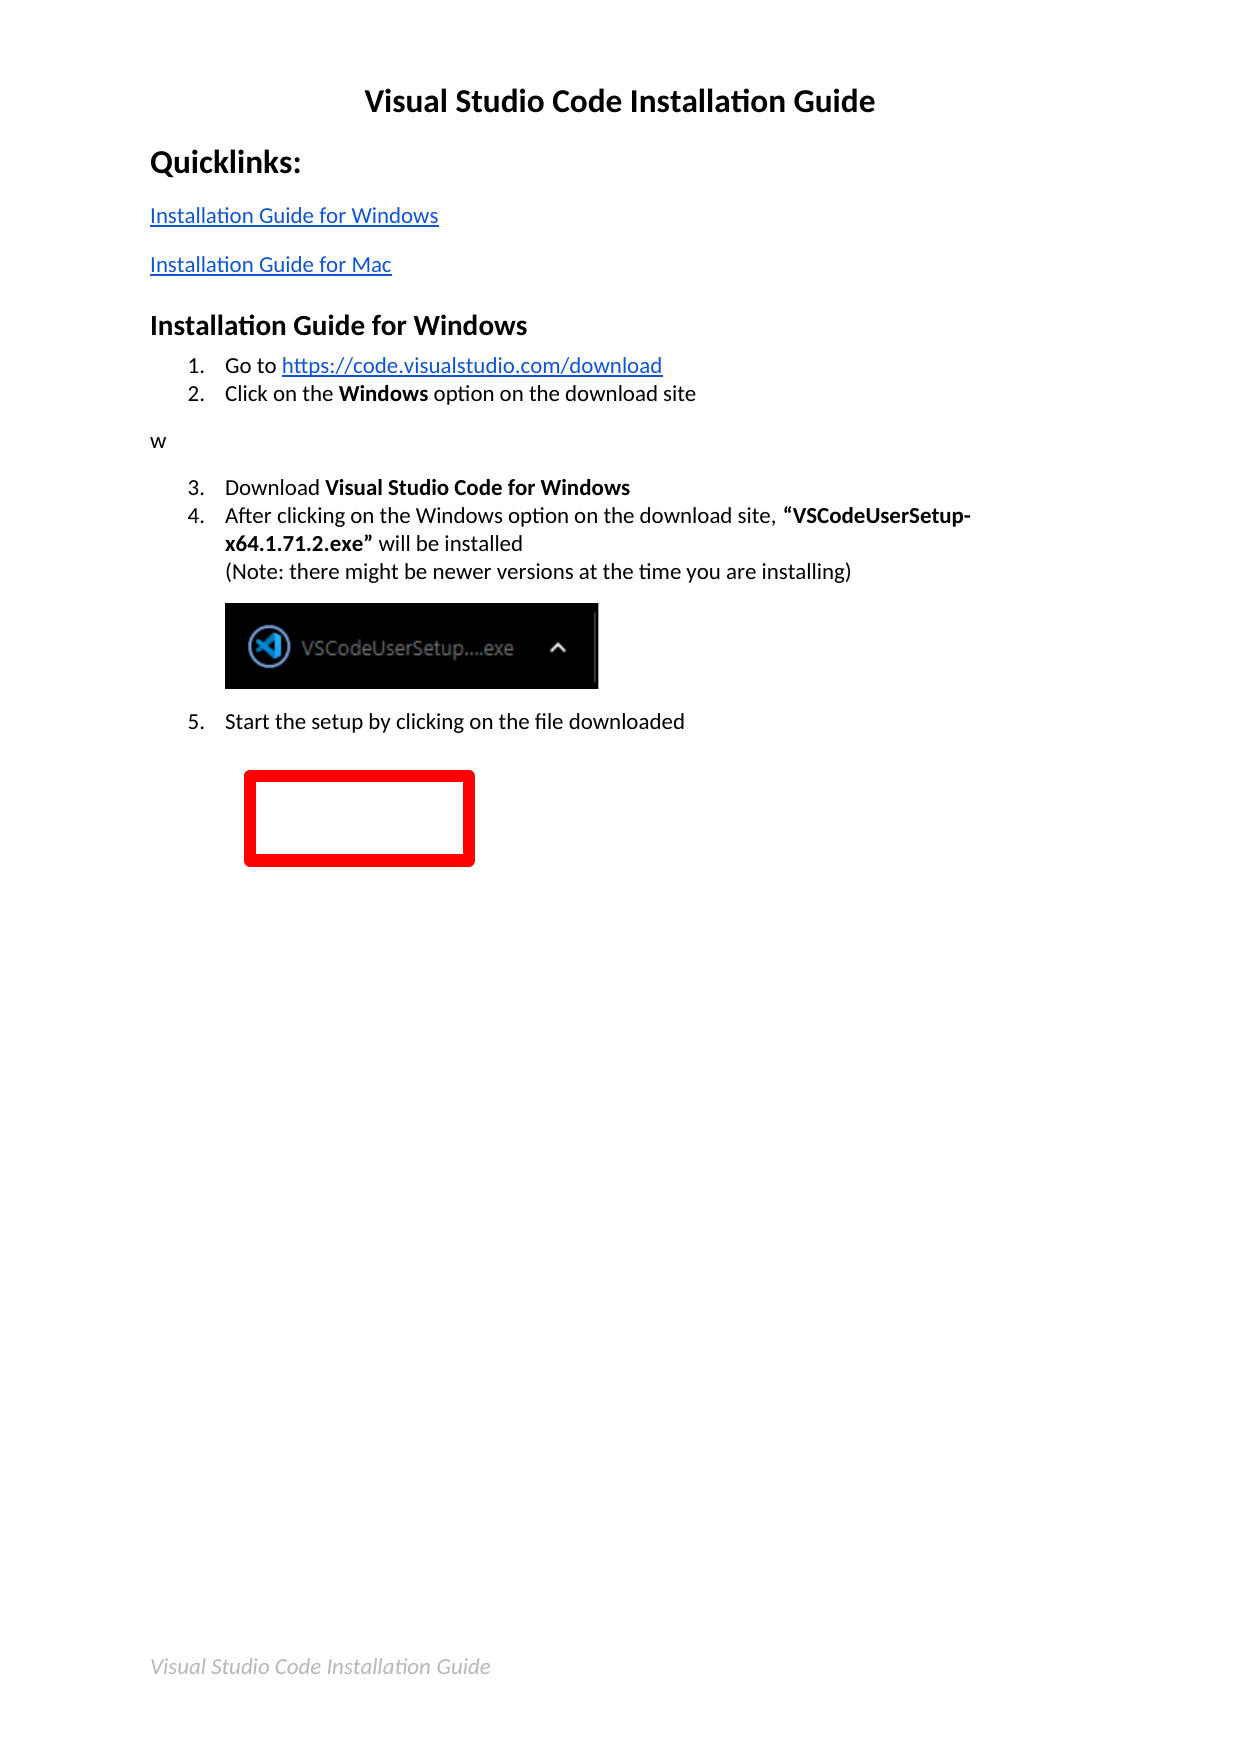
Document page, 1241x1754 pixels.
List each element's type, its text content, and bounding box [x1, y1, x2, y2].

text Quicklinks: [150, 141, 1090, 181]
text (Note: there might be newer versions at the time you are installing) [225, 557, 1090, 585]
text Visual Studio Code Installation Guide [150, 80, 1090, 121]
text w [150, 426, 1090, 454]
list After clicking on the Windows option on the download site, “VSCodeUserSetup-x64.1.71.2.exe” will be installed [187, 501, 1090, 557]
list Go to https://code.visualstudio.com/download [187, 351, 1090, 379]
list Download Visual Studio Code for Windows [187, 473, 1090, 501]
picture [225, 603, 599, 689]
subtitle Installation Guide for Windows [150, 307, 1090, 343]
list Start the setup by clicking on the file downloaded [187, 707, 1090, 735]
list Click on the Windows option on the download site [187, 379, 1090, 407]
